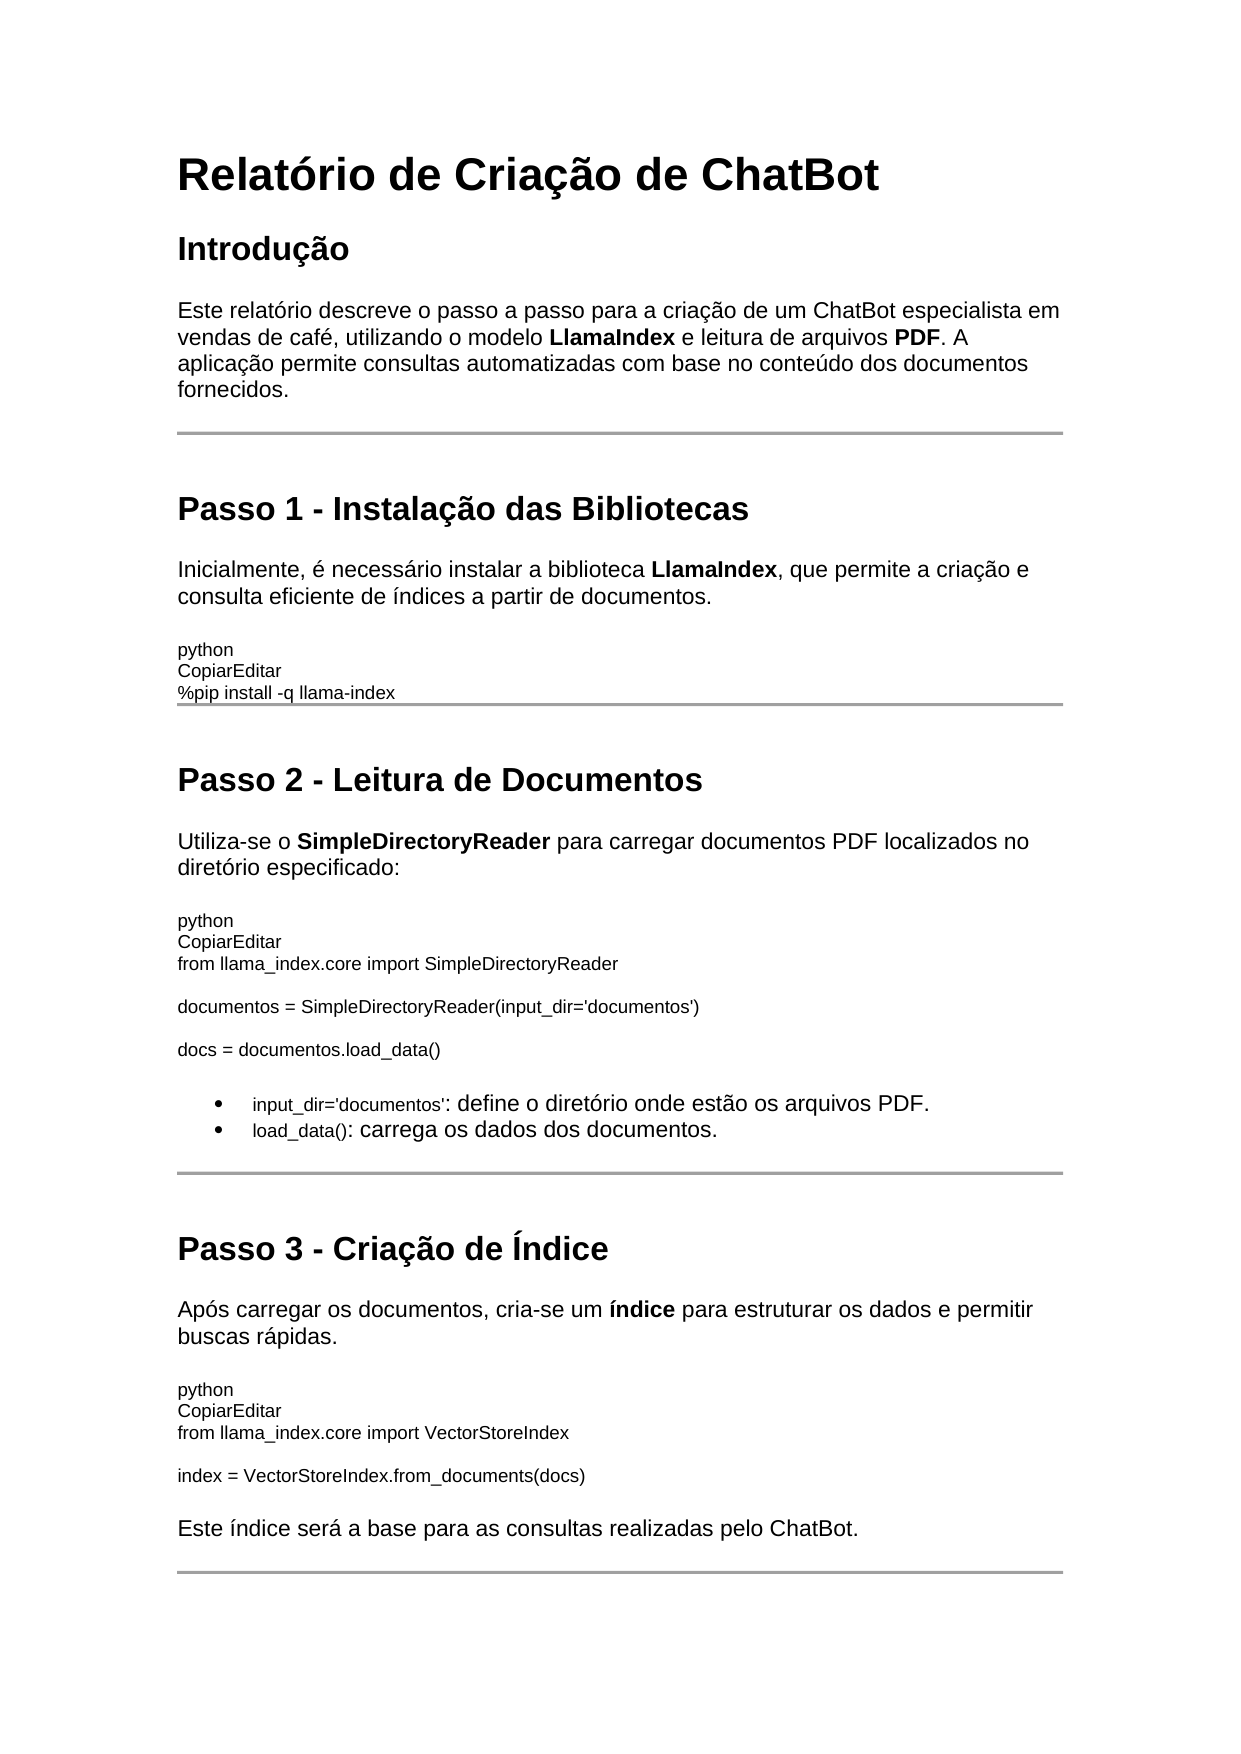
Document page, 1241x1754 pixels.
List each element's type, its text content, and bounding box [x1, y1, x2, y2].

text CopiarEditar [177, 660, 1063, 681]
text from llama_index.core import SimpleDirectoryReader [177, 953, 1063, 974]
text Utiliza-se o SimpleDirectoryReader para carregar documentos PDF localizados no diretório especificado: [177, 828, 1063, 881]
text python [177, 910, 1063, 931]
text Este índice será a base para as consultas realizadas pelo ChatBot. [177, 1515, 1063, 1542]
text Relatório de Criação de ChatBot [177, 148, 1063, 200]
text CopiarEditar [177, 1400, 1063, 1421]
text CopiarEditar [177, 931, 1063, 953]
text python [177, 1378, 1063, 1400]
text docs = documentos.load_data() [177, 1039, 1063, 1061]
text index = VectorStoreIndex.from_documents(docs) [177, 1464, 1063, 1486]
text Inicialmente, é necessário instalar a biblioteca LlamaIndex, que permite a criação e consulta eficiente de índices a partir de documentos. [177, 556, 1063, 609]
text Passo 1 - Instalação das Bibliotecas [177, 489, 1063, 527]
text Passo 2 - Leitura de Documentos [177, 760, 1063, 799]
text Este relatório descreve o passo a passo para a criação de um ChatBot especialista em vendas de café, utilizando o modelo LlamaIndex e leitura de arquivos PDF. A aplicação permite consultas automatizadas com base no conteúdo dos documentos fornecidos. [177, 297, 1063, 402]
text documentos = SimpleDirectoryReader(input_dir='documentos') [177, 996, 1063, 1017]
text Após carregar os documentos, cria-se um índice para estruturar os dados e permitir buscas rápidas. [177, 1296, 1063, 1349]
text Introdução [177, 229, 1063, 268]
list load_data(): carrega os dados dos documentos. [215, 1116, 1063, 1142]
text %pip install -q llama-index [177, 681, 1063, 703]
text Passo 3 - Criação de Índice [177, 1229, 1063, 1267]
text python [177, 638, 1063, 660]
text from llama_index.core import VectorStoreIndex [177, 1421, 1063, 1443]
list input_dir='documentos': define o diretório onde estão os arquivos PDF. [215, 1090, 1063, 1116]
